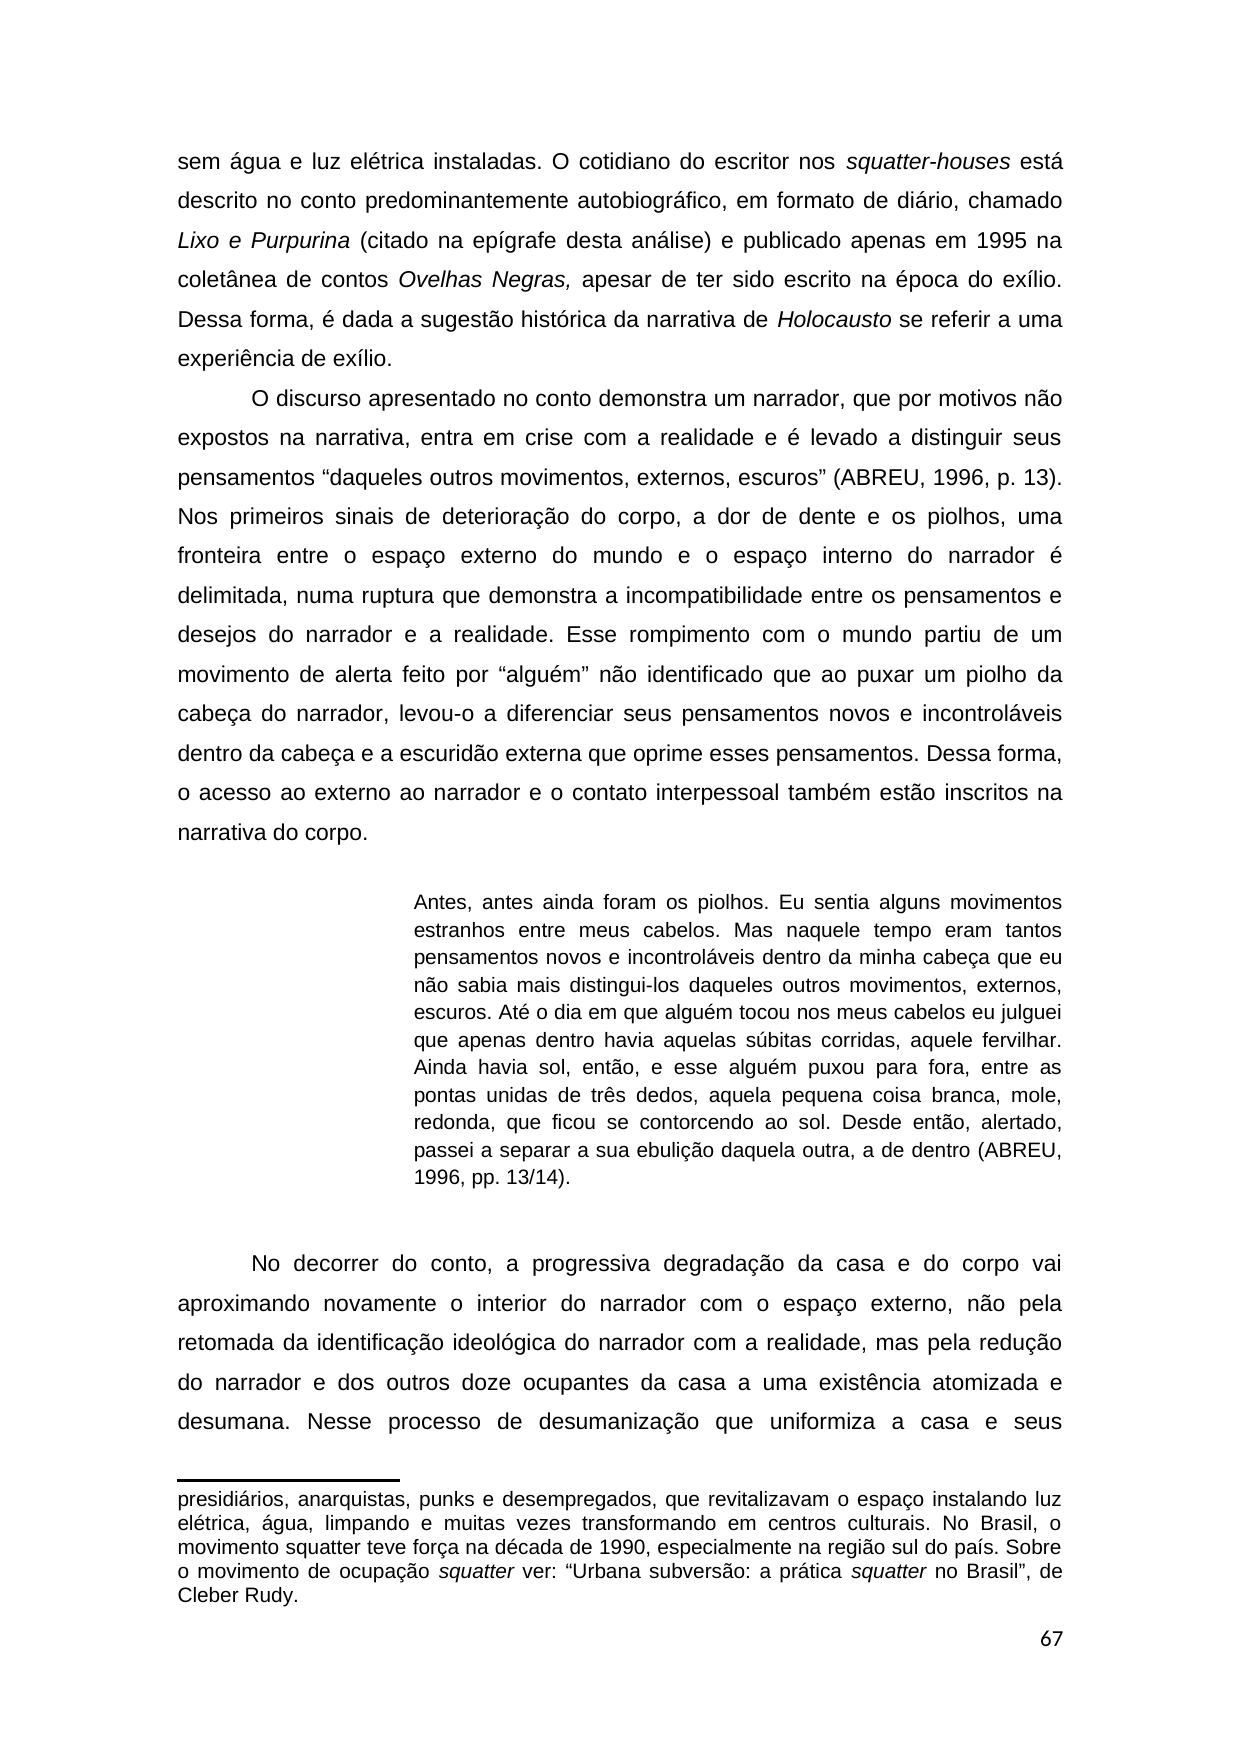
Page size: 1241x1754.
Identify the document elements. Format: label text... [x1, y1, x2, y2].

text O discurso apresentado no conto demonstra um narrador, que por motivos não expostos na narrativa, entra em crise com a realidade e é levado a distinguir seus pensamentos “daqueles outros movimentos, externos, escuros” (ABREU, 1996, p. 13). Nos primeiros sinais de deterioração do corpo, a dor de dente e os piolhos, uma fronteira entre o espaço externo do mundo e o espaço interno do narrador é delimitada, numa ruptura que demonstra a incompatibilidade entre os pensamentos e desejos do narrador e a realidade. Esse rompimento com o mundo partiu de um movimento de alerta feito por “alguém” não identificado que ao puxar um piolho da cabeça do narrador, levou-o a diferenciar seus pensamentos novos e incontroláveis dentro da cabeça e a escuridão externa que oprime esses pensamentos. Dessa forma, o acesso ao externo ao narrador e o contato interpessoal também estão inscritos na narrativa do corpo. [177, 384, 1063, 845]
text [177, 148, 1063, 371]
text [177, 1250, 1063, 1434]
text Antes, antes ainda foram os piolhos. Eu sentia alguns movimentos estranhos entre meus cabelos. Mas naquele tempo eram tantos pensamentos novos e incontroláveis dentro da minha cabeça que eu não sabia mais distingui-los daqueles outros movimentos, externos, escuros. Até o dia em que alguém tocou nos meus cabelos eu julguei que apenas dentro havia aquelas súbitas corridas, aquele fervilhar. Ainda havia sol, então, e esse alguém puxou para fora, entre as pontas unidas de três dedos, aquela pequena coisa branca, mole, redonda, que ficou se contorcendo ao sol. Desde então, alertado, passei a separar a sua ebulição daquela outra, a de dentro (ABREU, 1996, pp. 13/14). [413, 890, 1063, 1189]
